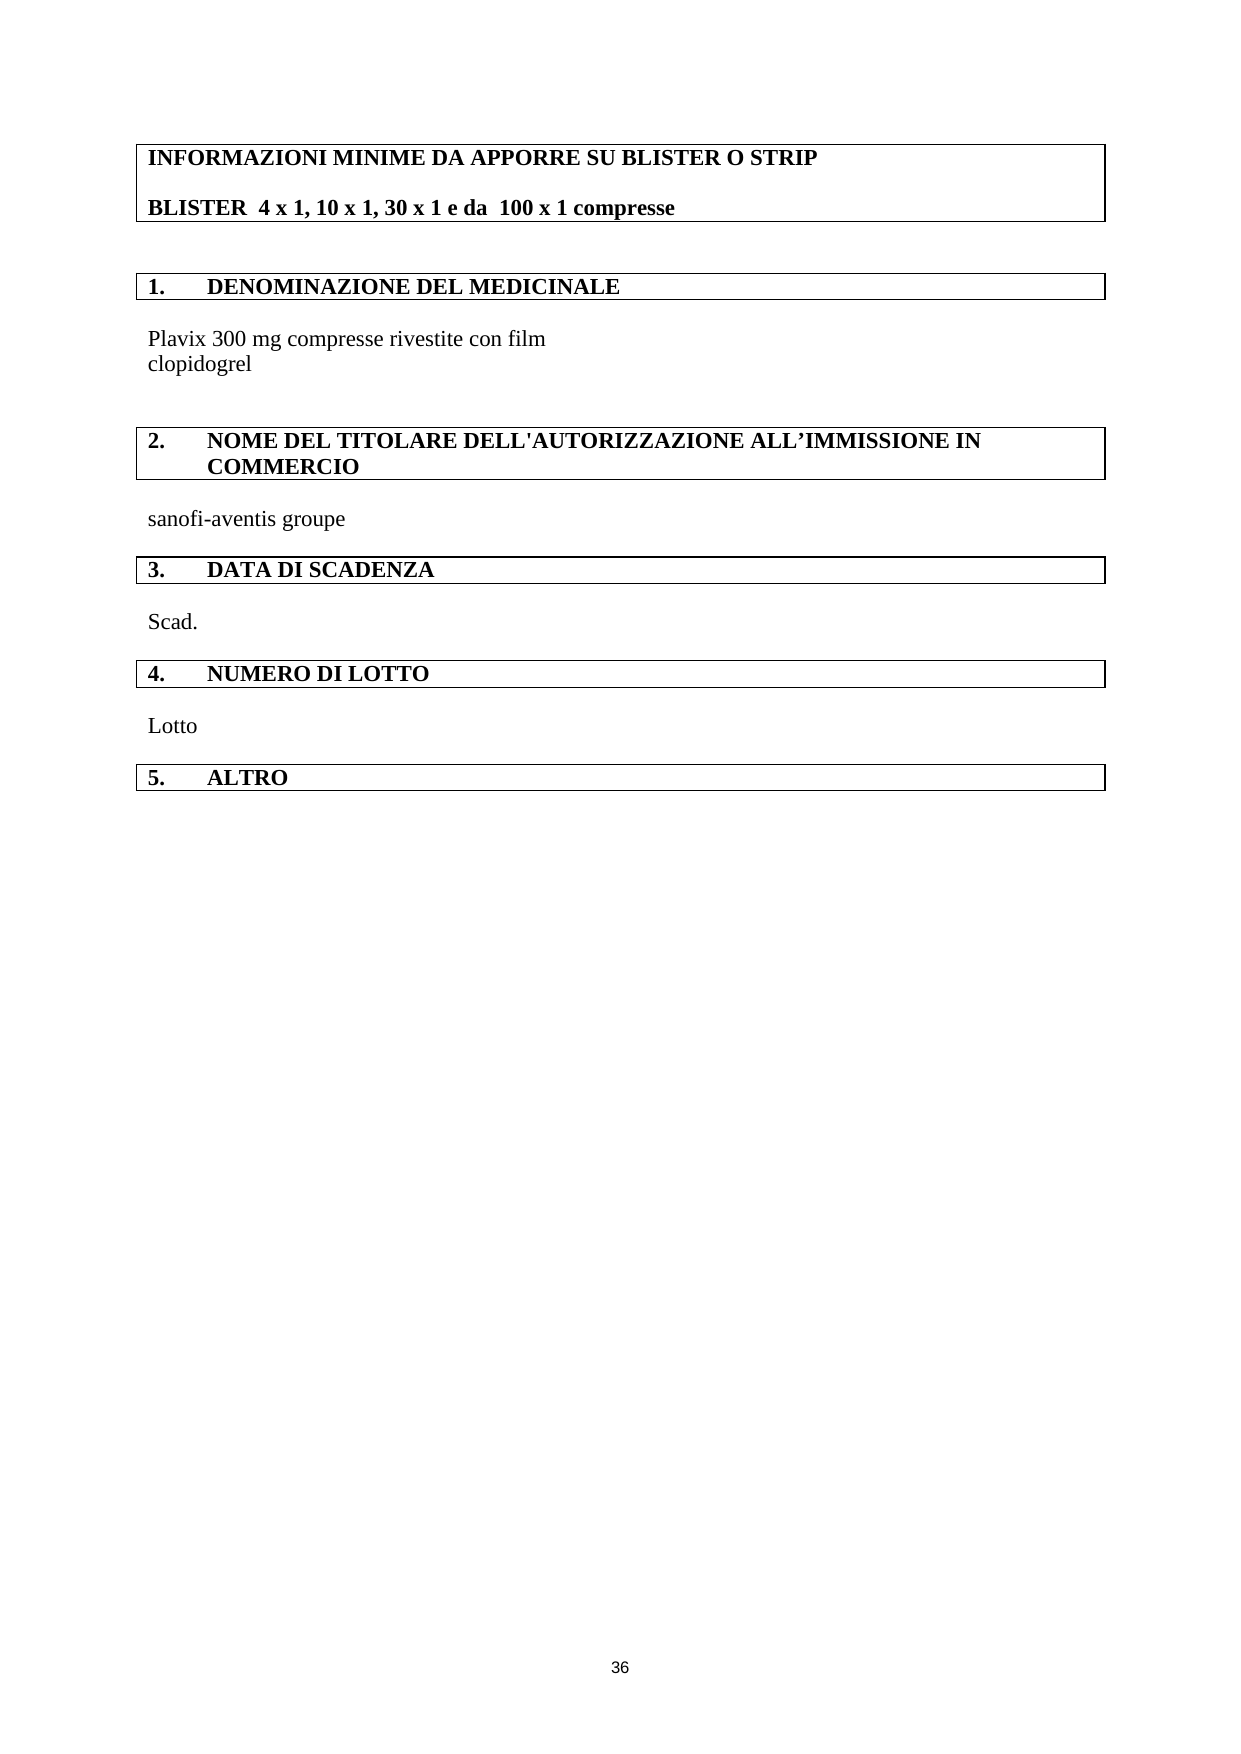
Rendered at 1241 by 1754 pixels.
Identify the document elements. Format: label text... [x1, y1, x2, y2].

text sanofi-aventis groupe [148, 506, 1092, 531]
text Lotto [148, 713, 1092, 738]
text Scad. [148, 609, 1092, 635]
text clopidogrel [148, 351, 1092, 376]
table_header 4. NUME DI LOTTO [137, 661, 1104, 687]
text Plavix 300 mg compresse rivestite con film [148, 326, 1092, 351]
table_header INFORMAZIONI MINIME DA APPORRE SU BLTER O STRIP BLTER 4 x 1, 10 x 1, 30 x 1 e da 100 x 1 compresse [137, 145, 1104, 221]
table_header 3. DATA DI SCANZA [137, 558, 1104, 583]
table_header 2. ME L TITOLARE LL'AUTORIZZAZIONE ALL’IMMONE IN COMMERCIO [137, 428, 1104, 479]
table_header 5. A [137, 765, 1104, 790]
table_header 1. MINAZIONE L MEDICINALE [137, 274, 1104, 299]
